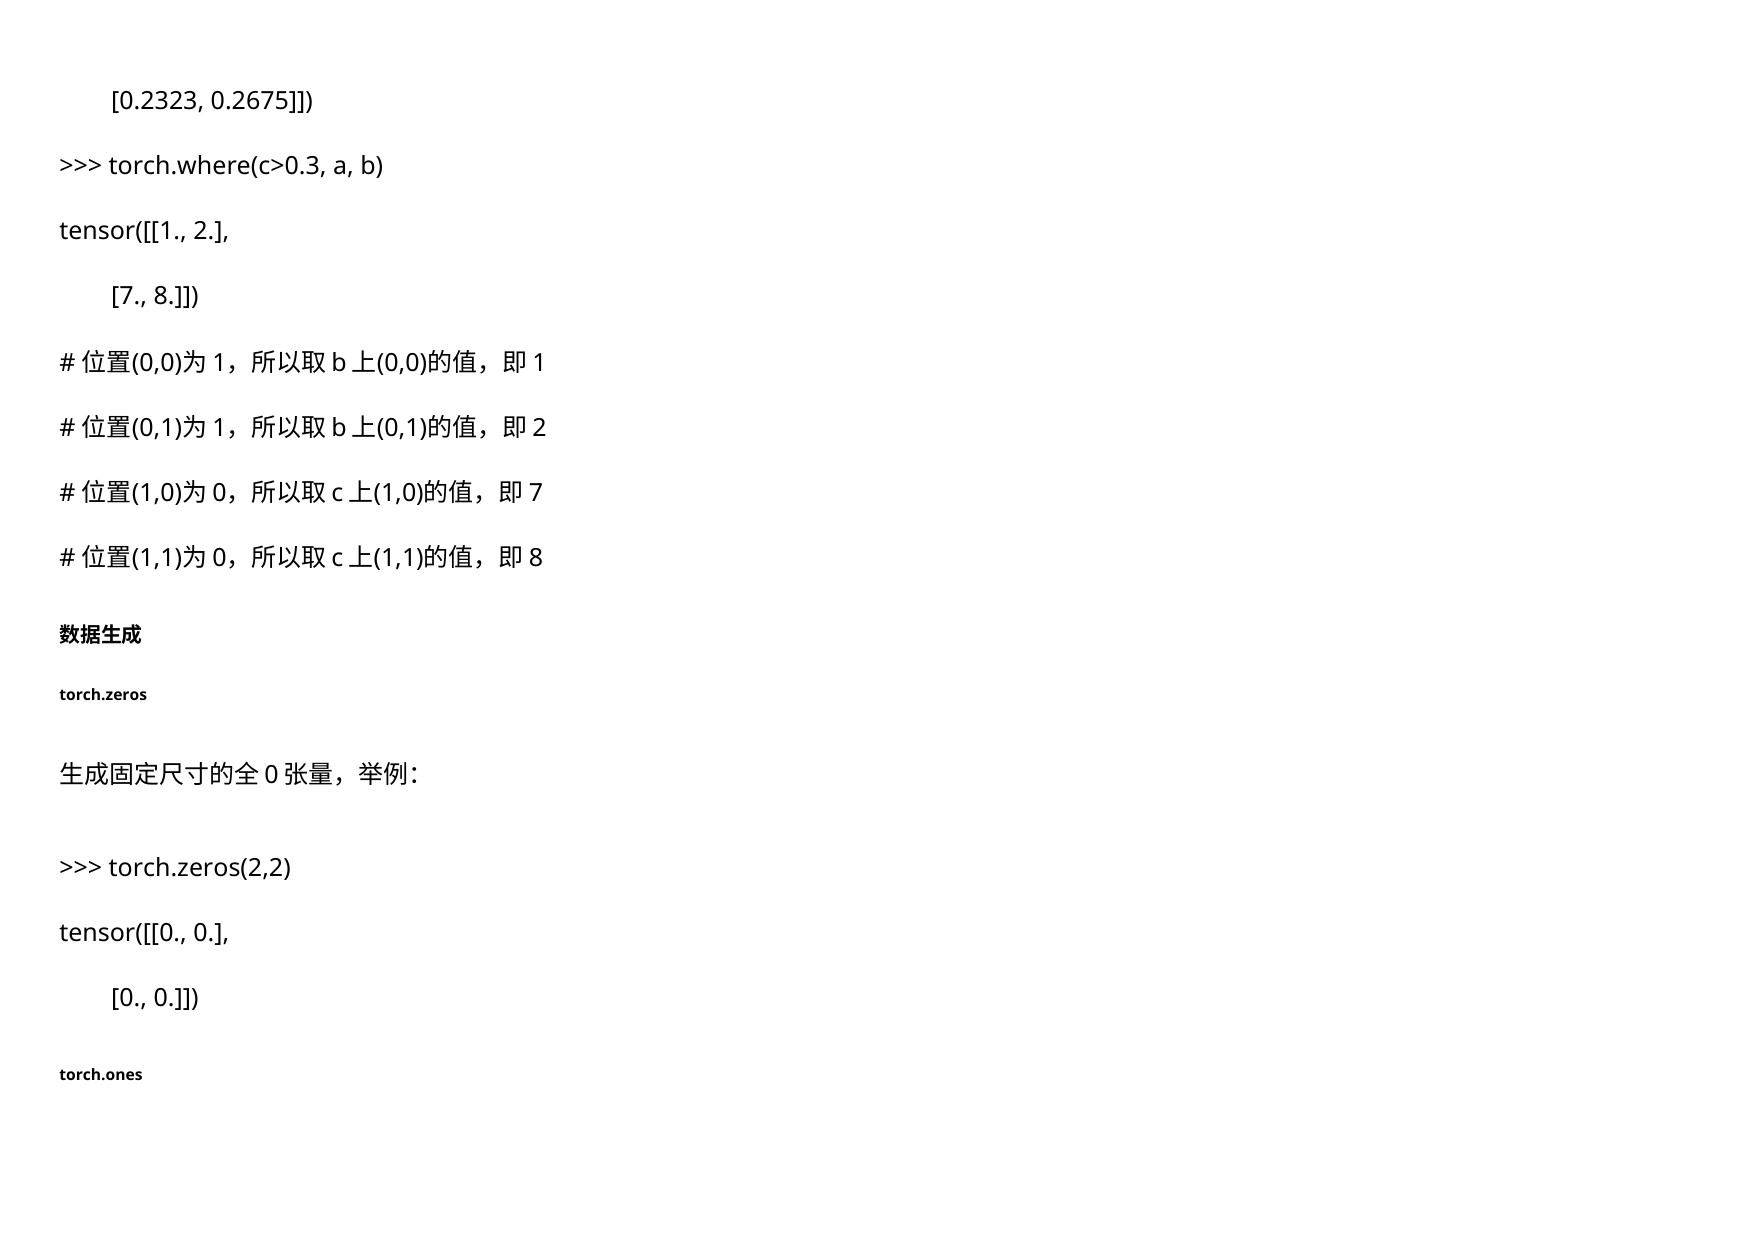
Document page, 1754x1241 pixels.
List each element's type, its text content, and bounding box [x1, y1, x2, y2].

text [0.2323, 0.2675]]) [59, 68, 1695, 133]
text # 位置(1,1)为0，所以取c上(1,1)的值，即8 [59, 523, 1695, 588]
text >>> torch.zeros(2,2) [59, 834, 1695, 899]
text tensor([[0., 0.], [59, 899, 1695, 964]
text torch.ones [59, 1058, 1695, 1091]
text # 位置(0,1)为1，所以取b上(0,1)的值，即2 [59, 393, 1695, 458]
text # 位置(1,0)为0，所以取c上(1,0)的值，即7 [59, 458, 1695, 523]
text torch.zeros [59, 678, 1695, 711]
text 数据生成 [59, 617, 1695, 649]
text >>> torch.where(c>0.3, a, b) [59, 133, 1695, 198]
text 生成固定尺寸的全0张量，举例： [59, 740, 1695, 805]
text [0., 0.]]) [59, 964, 1695, 1029]
text [7., 8.]]) [59, 263, 1695, 328]
text # 位置(0,0)为1，所以取b上(0,0)的值，即1 [59, 328, 1695, 393]
text tensor([[1., 2.], [59, 198, 1695, 263]
